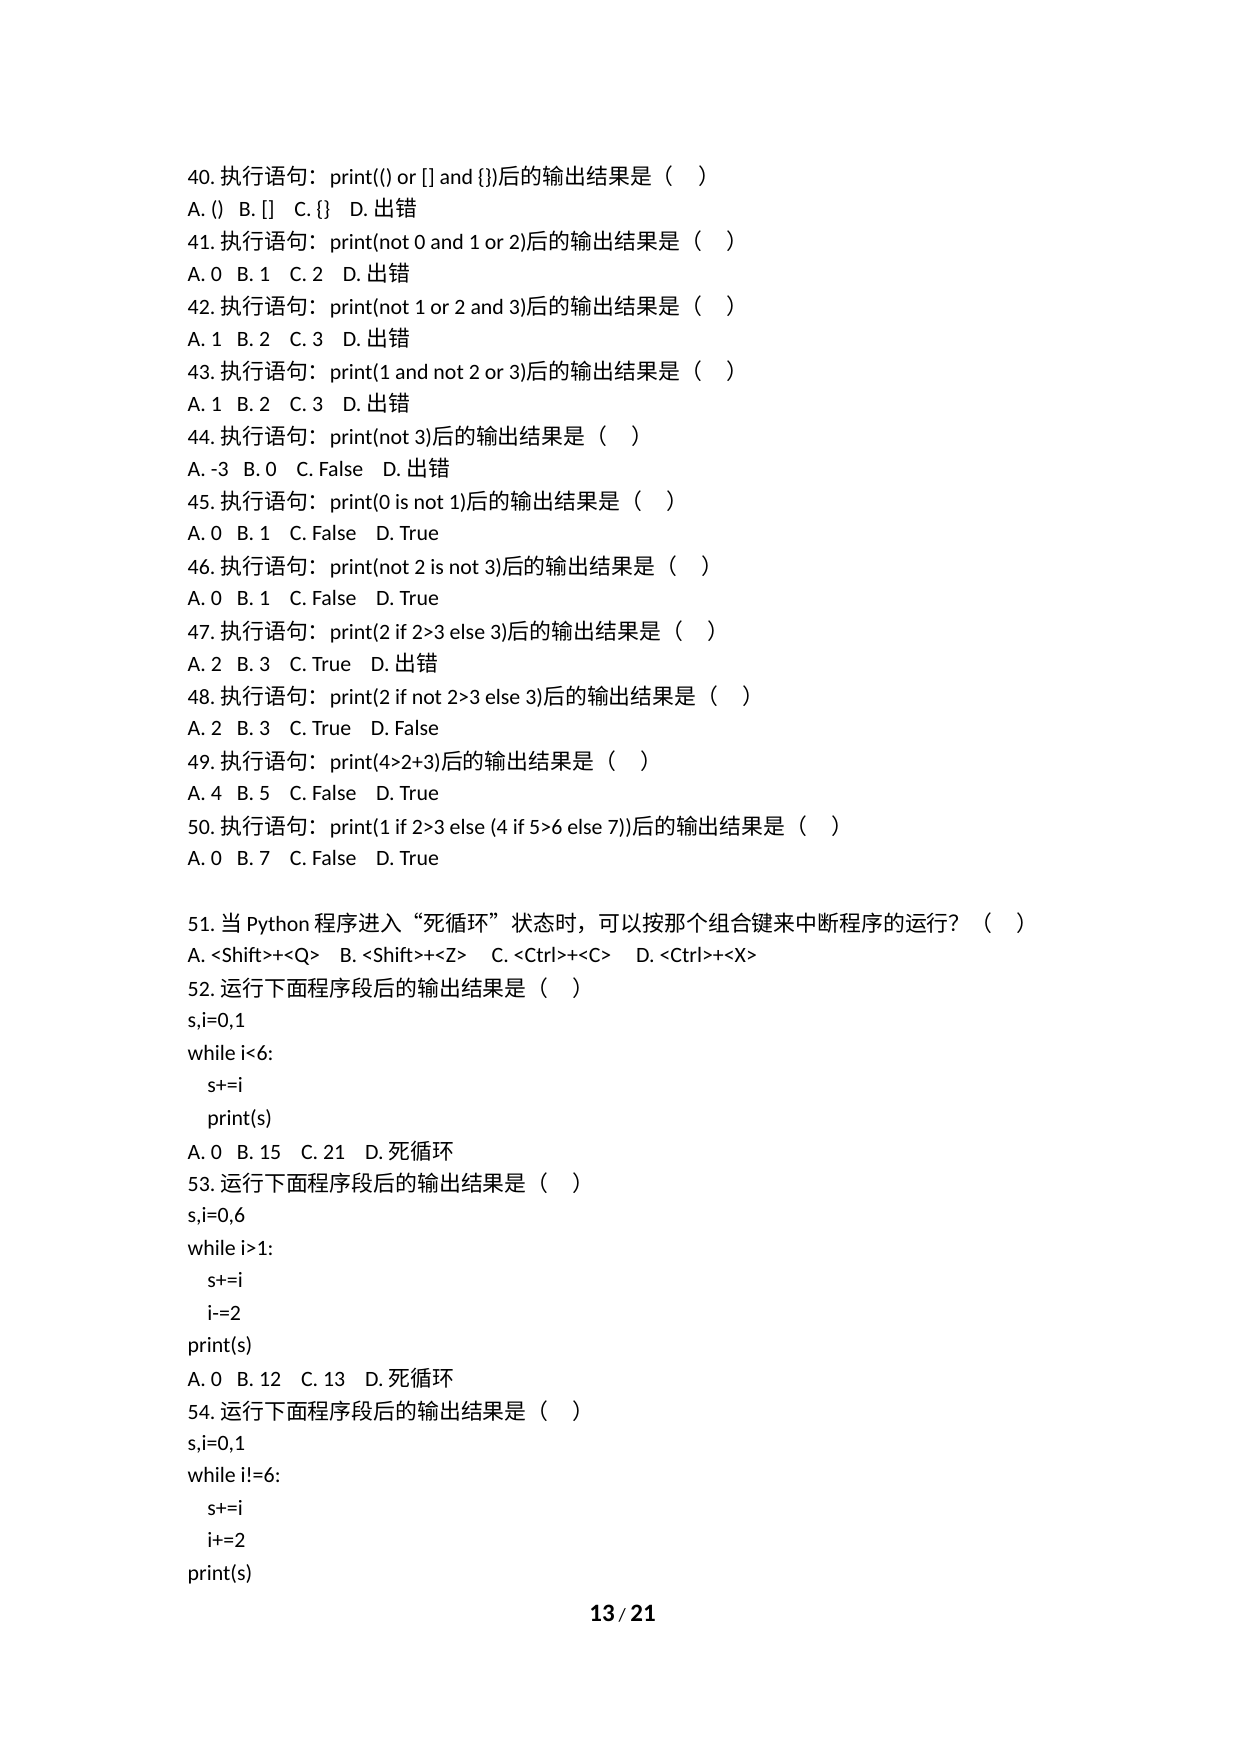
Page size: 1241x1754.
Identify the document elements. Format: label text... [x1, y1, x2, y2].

text A. -3 B. 0 C. False D. 出错 [187, 451, 1053, 483]
text 40. 执行语句：print(() or [] and {})后的输出结果是（ ） [187, 158, 1053, 191]
text print(s) [187, 1328, 1053, 1361]
text A. 1 B. 2 C. 3 D. 出错 [187, 386, 1053, 418]
text print(s) [187, 1101, 1053, 1133]
text print(s) [187, 1556, 1053, 1588]
text 52. 运行下面程序段后的输出结果是（ ） [187, 971, 1053, 1003]
text while i<6: [187, 1036, 1053, 1068]
text A. 4 B. 5 C. False D. True [187, 776, 1053, 808]
text 49. 执行语句：print(4>2+3)后的输出结果是（ ） [187, 743, 1053, 776]
text A. 0 B. 1 C. False D. True [187, 516, 1053, 548]
text s,i=0,1 [187, 1003, 1053, 1036]
text A. 0 B. 12 C. 13 D. 死循环 [187, 1361, 1053, 1393]
text i-=2 [187, 1296, 1053, 1328]
text i+=2 [187, 1523, 1053, 1556]
text 46. 执行语句：print(not 2 is not 3)后的输出结果是（ ） [187, 548, 1053, 581]
text while i>1: [187, 1231, 1053, 1263]
text A. 2 B. 3 C. True D. False [187, 711, 1053, 743]
text 45. 执行语句：print(0 is not 1)后的输出结果是（ ） [187, 483, 1053, 516]
text 50. 执行语句：print(1 if 2>3 else (4 if 5>6 else 7))后的输出结果是（ ） [187, 808, 1053, 841]
text A. <Shift>+<Q> B. <Shift>+<Z> C. <Ctrl>+<C> D. <Ctrl>+<X> [187, 938, 1053, 971]
text 43. 执行语句：print(1 and not 2 or 3)后的输出结果是（ ） [187, 353, 1053, 386]
text 48. 执行语句：print(2 if not 2>3 else 3)后的输出结果是（ ） [187, 678, 1053, 711]
text s+=i [187, 1491, 1053, 1523]
text 42. 执行语句：print(not 1 or 2 and 3)后的输出结果是（ ） [187, 288, 1053, 321]
text A. 2 B. 3 C. True D. 出错 [187, 646, 1053, 678]
text A. 0 B. 1 C. 2 D. 出错 [187, 256, 1053, 288]
text A. () B. [] C. {} D. 出错 [187, 191, 1053, 223]
text s+=i [187, 1068, 1053, 1101]
text s,i=0,6 [187, 1198, 1053, 1231]
text 51. 当Python程序进入“死循环”状态时，可以按那个组合键来中断程序的运行？（ ） [187, 906, 1053, 938]
text A. 0 B. 1 C. False D. True [187, 581, 1053, 613]
text s,i=0,1 [187, 1426, 1053, 1458]
text 47. 执行语句：print(2 if 2>3 else 3)后的输出结果是（ ） [187, 613, 1053, 646]
text A. 0 B. 15 C. 21 D. 死循环 [187, 1133, 1053, 1166]
text A. 1 B. 2 C. 3 D. 出错 [187, 321, 1053, 353]
text A. 0 B. 7 C. False D. True [187, 841, 1053, 873]
text s+=i [187, 1263, 1053, 1296]
text 54. 运行下面程序段后的输出结果是（ ） [187, 1393, 1053, 1426]
text 53. 运行下面程序段后的输出结果是（ ） [187, 1166, 1053, 1198]
text 44. 执行语句：print(not 3)后的输出结果是（ ） [187, 418, 1053, 451]
text 41. 执行语句：print(not 0 and 1 or 2)后的输出结果是（ ） [187, 223, 1053, 256]
text while i!=6: [187, 1458, 1053, 1491]
